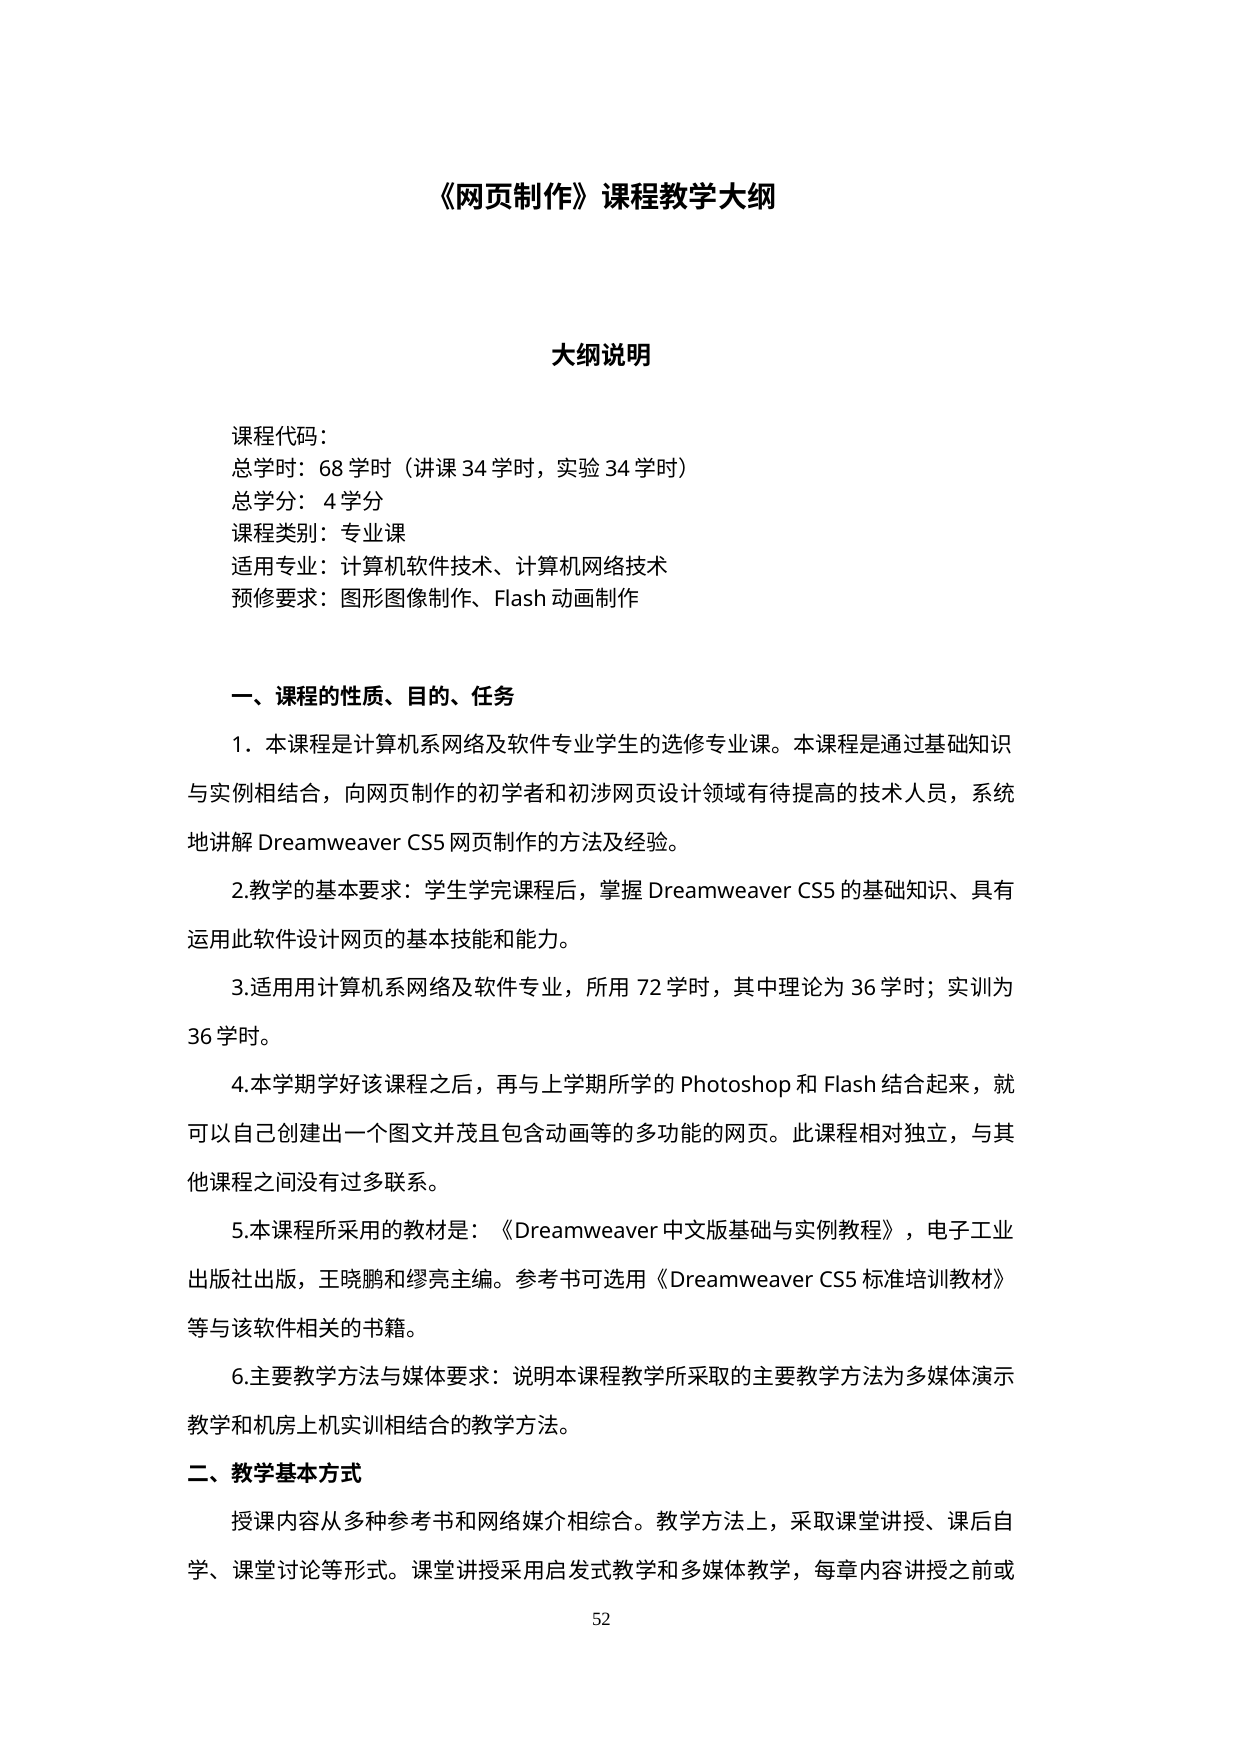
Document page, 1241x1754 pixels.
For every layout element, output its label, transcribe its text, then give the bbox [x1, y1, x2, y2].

text 6.主要教学方法与媒体要求：说明本课程教学所采取的主要教学方法为多媒体演示教学和机房上机实训相结合的教学方法。 [187, 1358, 1015, 1440]
text 二、教学基本方式 [187, 1456, 1015, 1488]
subtitle 《网页制作》课程教学大纲 [187, 162, 1015, 227]
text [187, 1504, 1015, 1585]
text 课程代码： [187, 418, 1015, 451]
text 3.适用用计算机系网络及软件专业，所用72学时，其中理论为36学时；实训为36学时。 [187, 970, 1015, 1051]
text 适用专业：计算机软件技术、计算机网络技术 [187, 548, 1015, 581]
text 1．本课程是计算机系网络及软件专业学生的选修专业课。本课程是通过基础知识与实例相结合，向网页制作的初学者和初涉网页设计领域有待提高的技术人员，系统地讲解Dreamweaver CS5网页制作的方法及经验。 [187, 727, 1015, 857]
text 课程类别：专业课 [187, 516, 1015, 548]
text 4.本学期学好该课程之后，再与上学期所学的Photoshop和Flash结合起来，就可以自己创建出一个图文并茂且包含动画等的多功能的网页。此课程相对独立，与其他课程之间没有过多联系。 [187, 1067, 1015, 1197]
text 大纲说明 [187, 321, 1015, 386]
text 预修要求：图形图像制作、Flash动画制作 [187, 581, 1015, 613]
text 一、课程的性质、目的、任务 [231, 678, 1015, 711]
text 总学分： 4学分 [187, 483, 1015, 516]
text 2.教学的基本要求：学生学完课程后，掌握Dreamweaver CS5的基础知识、具有运用此软件设计网页的基本技能和能力。 [187, 873, 1015, 954]
text 5.本课程所采用的教材是：《Dreamweaver中文版基础与实例教程》，电子工业出版社出版，王晓鹏和缪亮主编。参考书可选用《Dreamweaver CS5标准培训教材》等与该软件相关的书籍。 [187, 1213, 1015, 1343]
text 总学时：68学时（讲课34学时，实验34学时） [187, 451, 1015, 483]
